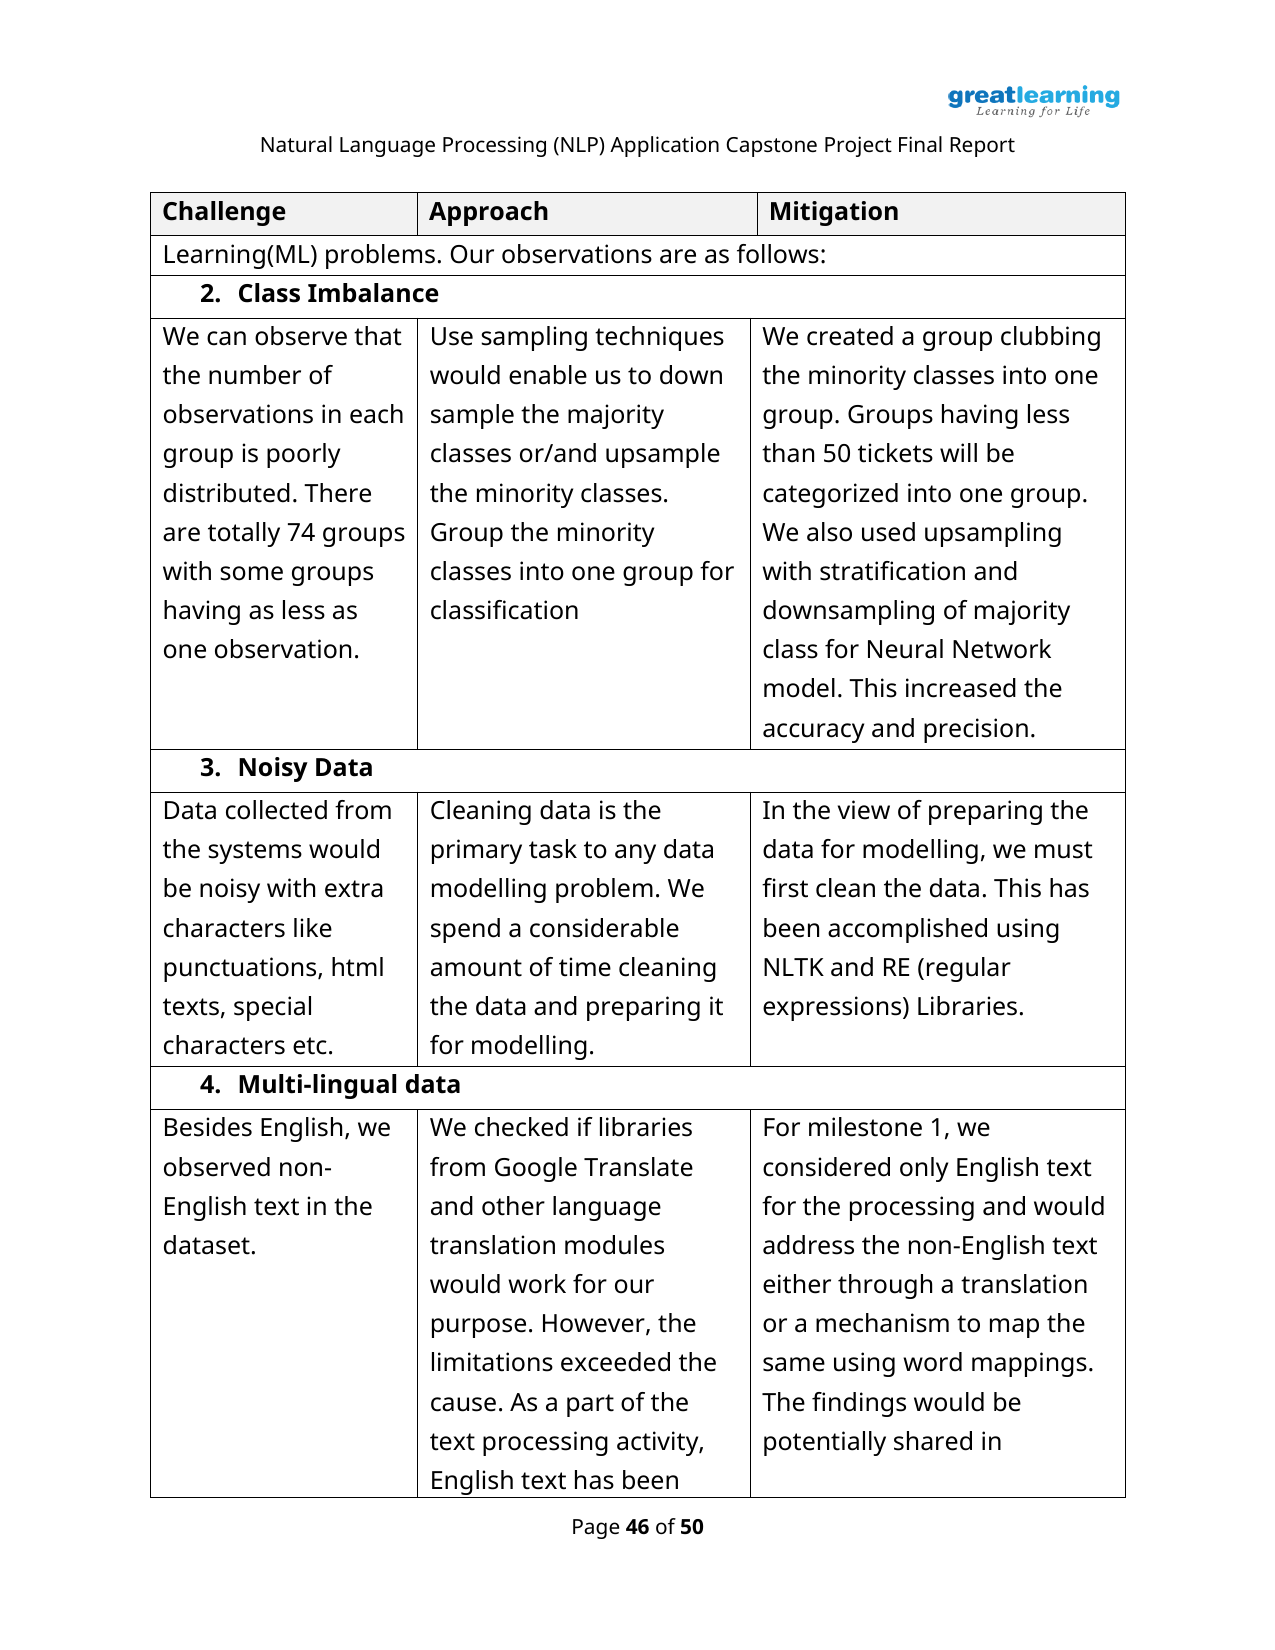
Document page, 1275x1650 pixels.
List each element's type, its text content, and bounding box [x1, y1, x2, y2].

table_header Approach [418, 193, 757, 235]
table_cell Class Imbalance [151, 276, 1125, 318]
table_cell Cleaning data is the primary task to any data modelling problem. We spend a considerable amount of time cleaning the data and preparing it for modelling. [418, 793, 750, 1066]
table_cell Data is the most importance piece of the puzzle with regards to Machine Learning(ML) problems. Our observations are as follows: [151, 236, 1125, 274]
picture [932, 75, 1125, 130]
table_cell Use sampling techniques would enable us to down sample the majority classes or/and upsample the minority classes. Group the minority classes into one group for classification [418, 319, 750, 749]
table_header Mitigation [758, 193, 1125, 235]
table_cell We can observe that the number of observations in each group is poorly distributed. There are totally 74 groups with some groups having as less as one observation. [151, 319, 417, 749]
table_cell Besides English, we observed non-English text in the dataset. [151, 1110, 417, 1497]
table_cell Data collected from the systems would be noisy with extra characters like punctuations, html texts, special characters etc. [151, 793, 417, 1066]
table_cell Multi-lingual data [151, 1067, 1125, 1109]
table_cell In the view of preparing the data for modelling, we must first clean the data. This has been accomplished using NLTK and RE (regular expressions) Libraries. [751, 793, 1125, 1066]
table_cell Noisy Data [151, 750, 1125, 792]
table_cell We created a group clubbing the minority classes into one group. Groups having less than 50 tickets will be categorized into one group. We also used upsampling with stratification and downsampling of majority class for Neural Network model. This increased the accuracy and precision. [751, 319, 1125, 749]
table_header Challenge [151, 193, 417, 235]
